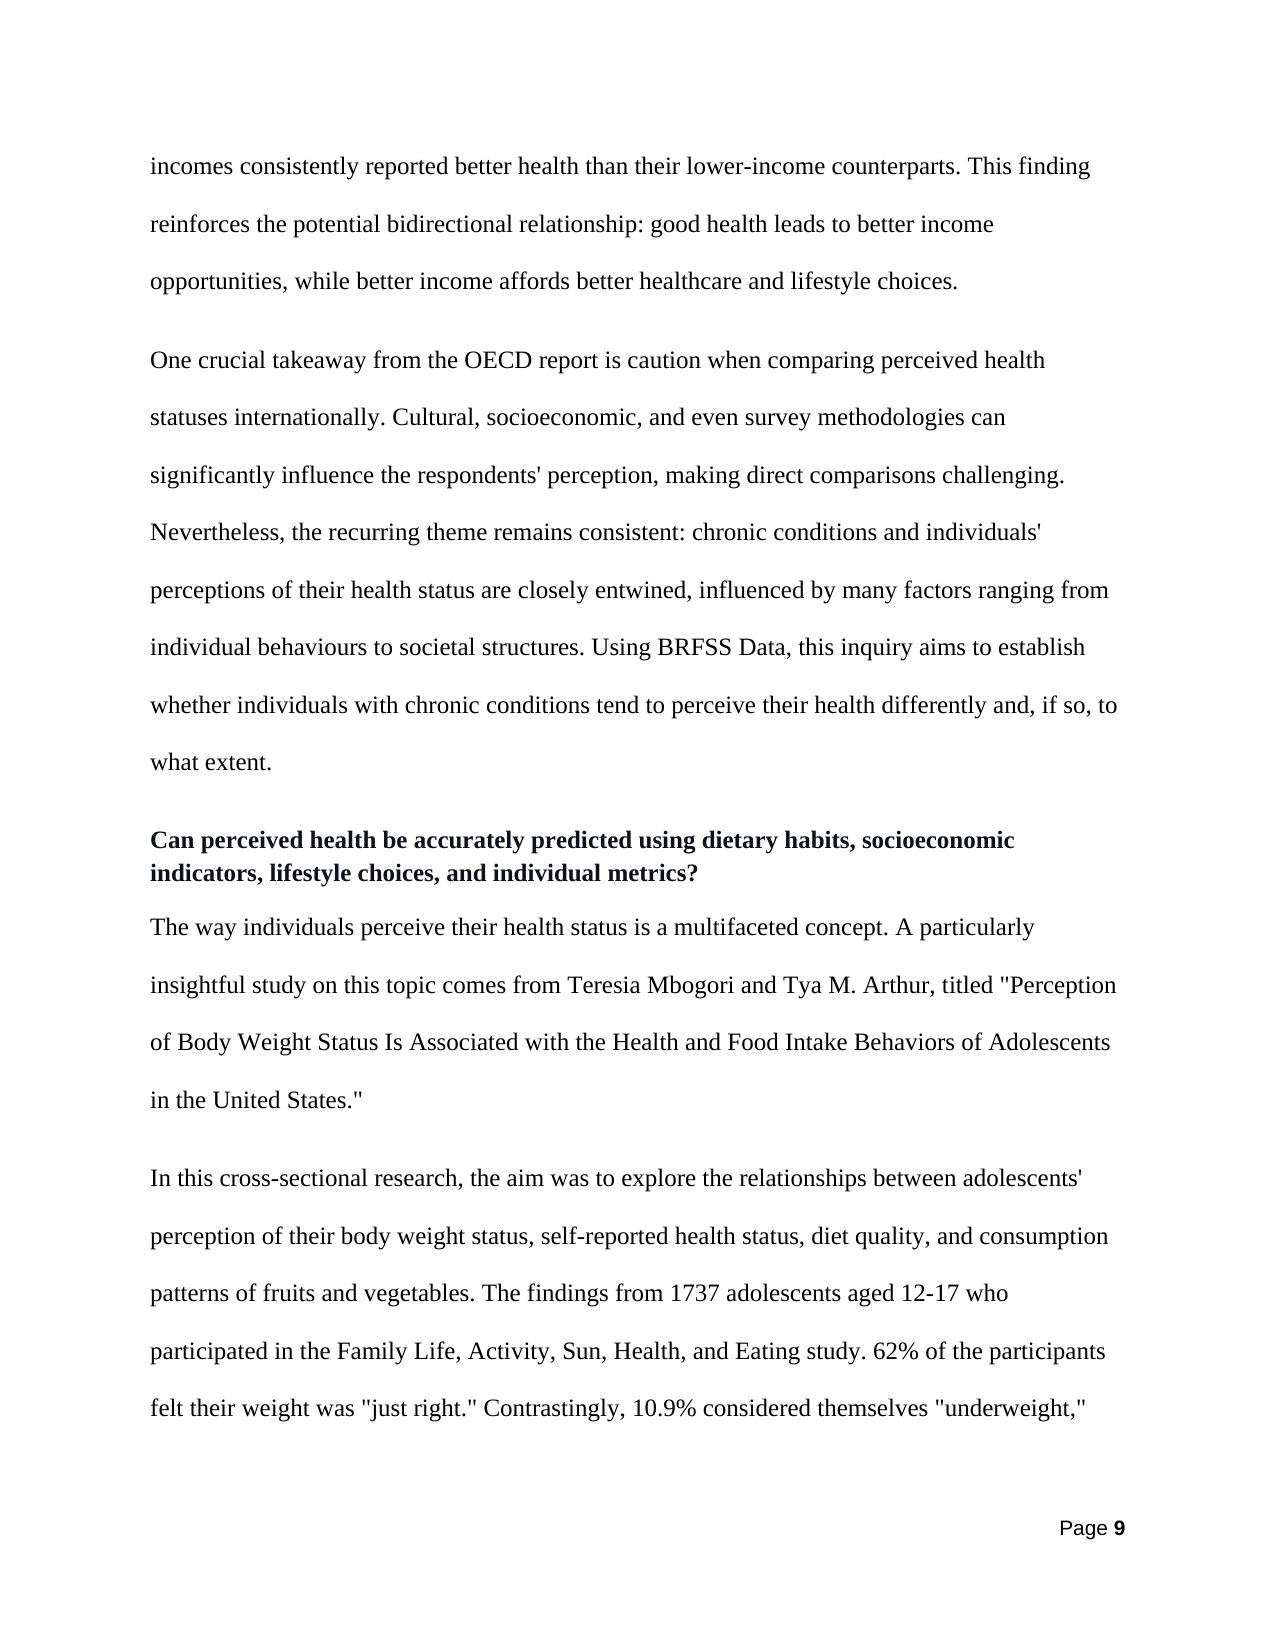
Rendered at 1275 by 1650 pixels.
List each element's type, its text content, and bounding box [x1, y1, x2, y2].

text Can perceived health be accurately predicted using dietary habits, socioeconomic indicators, lifestyle choices, and individual metrics? [150, 826, 1125, 887]
text One crucial takeaway from the OECD report is caution when comparing perceived health statuses internationally. Cultural, socioeconomic, and even survey methodologies can significantly influence the respondents' perception, making direct comparisons challenging. Nevertheless, the recurring theme remains consistent: chronic conditions and individuals' perceptions of their health status are closely entwined, influenced by many factors ranging from individual behaviours to societal structures. Using BRFSS Data, this inquiry aims to establish whether individuals with chronic conditions tend to perceive their health differently and, if so, to what extent. [150, 345, 1125, 776]
text The way individuals perceive their health status is a multifaceted concept. A particularly insightful study on this topic comes from Teresia Mbogori and Tya M. Arthur, titled "Perception of Body Weight Status Is Associated with the Health and Food Intake Behaviors of Adolescents in the United States." [150, 912, 1125, 1114]
